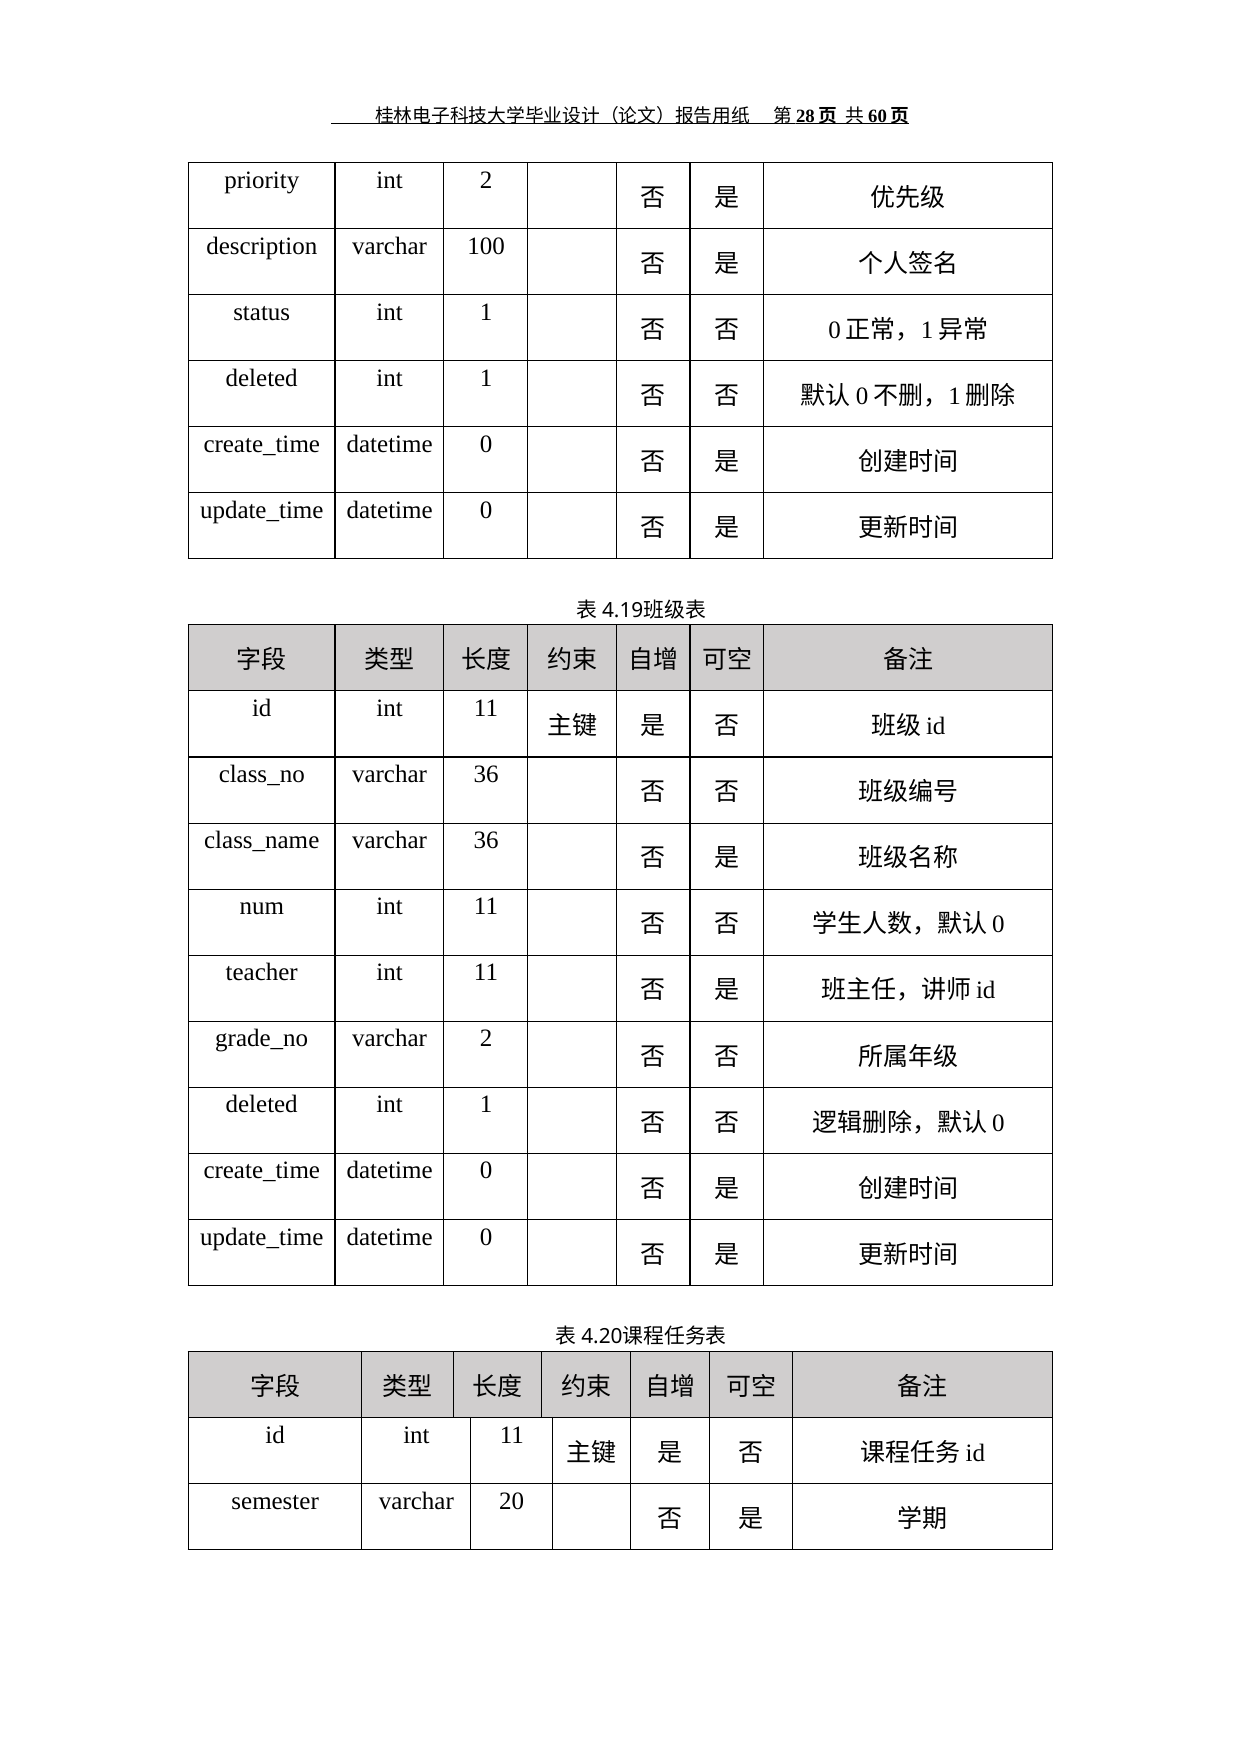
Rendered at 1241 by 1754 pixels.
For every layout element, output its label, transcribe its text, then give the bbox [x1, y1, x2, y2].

table_cell 是 [617, 691, 689, 756]
table_cell 是 [710, 1484, 792, 1549]
table_cell 1 [444, 295, 527, 360]
table_cell 否 [617, 758, 689, 822]
table_cell 36 [444, 824, 527, 888]
table_cell id [189, 691, 334, 756]
table_header 长度 [444, 625, 527, 690]
table_cell [528, 295, 616, 360]
table_cell 11 [471, 1418, 552, 1483]
table_cell int [336, 361, 443, 426]
table_cell [528, 758, 616, 822]
table_cell datetime [336, 1154, 443, 1219]
table_cell 0 [444, 493, 527, 558]
table_cell varchar [336, 758, 443, 822]
table_cell description [189, 229, 334, 294]
table_cell 所属年级 [764, 1022, 1052, 1087]
table_cell 是 [691, 163, 763, 228]
table_cell 2 [444, 163, 527, 228]
table_cell 否 [691, 691, 763, 756]
table_cell 否 [691, 1088, 763, 1153]
table_header 自增 [631, 1352, 709, 1417]
table_cell int [336, 1088, 443, 1153]
table_cell update_time [189, 1220, 334, 1285]
table_cell int [336, 295, 443, 360]
table_header 可空 [691, 625, 763, 690]
table_cell 主键 [528, 691, 616, 756]
table_cell 是 [691, 1220, 763, 1285]
table_cell deleted [189, 361, 334, 426]
table_cell 100 [444, 229, 527, 294]
table_cell 否 [617, 890, 689, 954]
table_cell [528, 427, 616, 492]
table_cell 创建时间 [764, 1154, 1052, 1219]
table_cell 否 [617, 295, 689, 360]
table_cell 逻辑删除，默认0 [764, 1088, 1052, 1153]
table_cell 11 [444, 890, 527, 954]
table_header 约束 [528, 625, 616, 690]
table_cell 是 [691, 493, 763, 558]
table_cell 否 [691, 1022, 763, 1087]
table_cell 1 [444, 361, 527, 426]
table_cell 班主任，讲师id [764, 956, 1052, 1021]
table_cell 否 [617, 361, 689, 426]
table_cell [528, 493, 616, 558]
table_cell varchar [362, 1484, 470, 1549]
table_cell 班级名称 [764, 824, 1052, 888]
table_cell 创建时间 [764, 427, 1052, 492]
table_cell 否 [617, 1154, 689, 1219]
table_cell priority [189, 163, 334, 228]
table_cell 默认0不删，1删除 [764, 361, 1052, 426]
table_cell 主键 [553, 1418, 630, 1483]
table_cell datetime [336, 1220, 443, 1285]
table_cell 0 [444, 427, 527, 492]
table_cell 是 [691, 956, 763, 1021]
table_cell 0 [444, 1154, 527, 1219]
table_cell 否 [617, 1220, 689, 1285]
table_cell 36 [444, 758, 527, 822]
table_cell status [189, 295, 334, 360]
table_cell 是 [691, 1154, 763, 1219]
table_header 类型 [362, 1352, 453, 1417]
table_cell [528, 956, 616, 1021]
table_cell create_time [189, 1154, 334, 1219]
table_cell 班级编号 [764, 758, 1052, 822]
table_cell 11 [444, 956, 527, 1021]
table_cell 否 [691, 361, 763, 426]
table_cell varchar [336, 824, 443, 888]
table_cell 否 [617, 1022, 689, 1087]
text 表 4.19班级表 [148, 592, 1092, 624]
table_cell semester [189, 1484, 361, 1549]
table_cell [528, 229, 616, 294]
table_cell 否 [691, 890, 763, 954]
table_cell [528, 1154, 616, 1219]
table_cell 否 [617, 163, 689, 228]
table_cell int [336, 163, 443, 228]
table_cell 学期 [793, 1484, 1052, 1549]
table_cell 0正常，1异常 [764, 295, 1052, 360]
table_cell class_name [189, 824, 334, 888]
table_cell update_time [189, 493, 334, 558]
table_cell [553, 1484, 630, 1549]
table_cell 是 [691, 229, 763, 294]
table_cell grade_no [189, 1022, 334, 1087]
table_cell int [336, 890, 443, 954]
table_cell id [189, 1418, 361, 1483]
table_cell 更新时间 [764, 493, 1052, 558]
table_cell deleted [189, 1088, 334, 1153]
table_cell [528, 1220, 616, 1285]
table_header 类型 [336, 625, 443, 690]
table_header 字段 [189, 1352, 361, 1417]
table_cell 更新时间 [764, 1220, 1052, 1285]
table_cell 学生人数，默认0 [764, 890, 1052, 954]
table_cell varchar [336, 1022, 443, 1087]
table_cell [528, 163, 616, 228]
table_cell [528, 1022, 616, 1087]
table_cell 否 [691, 758, 763, 822]
table_cell 否 [631, 1484, 709, 1549]
table_header 备注 [793, 1352, 1052, 1417]
table_cell [528, 824, 616, 888]
table_cell 否 [617, 824, 689, 888]
table_cell datetime [336, 493, 443, 558]
table_cell 是 [691, 824, 763, 888]
table_cell 否 [617, 229, 689, 294]
table_cell 优先级 [764, 163, 1052, 228]
table_header 自增 [617, 625, 689, 690]
text 表 4.20课程任务表 [148, 1318, 1092, 1351]
table_cell 否 [691, 295, 763, 360]
table_header 可空 [710, 1352, 792, 1417]
table_cell [528, 361, 616, 426]
table_cell num [189, 890, 334, 954]
table_header 备注 [764, 625, 1052, 690]
table_cell 否 [617, 1088, 689, 1153]
table_cell 个人签名 [764, 229, 1052, 294]
table_cell varchar [336, 229, 443, 294]
table_cell 11 [444, 691, 527, 756]
table_cell 否 [617, 956, 689, 1021]
table_cell 课程任务id [793, 1418, 1052, 1483]
table_cell [528, 890, 616, 954]
table_cell 否 [617, 493, 689, 558]
table_cell int [336, 956, 443, 1021]
table_cell 班级id [764, 691, 1052, 756]
table_cell 否 [617, 427, 689, 492]
table_cell datetime [336, 427, 443, 492]
table_header 字段 [189, 625, 334, 690]
table_cell teacher [189, 956, 334, 1021]
table_header 约束 [542, 1352, 630, 1417]
table_cell 2 [444, 1022, 527, 1087]
table_header 长度 [454, 1352, 541, 1417]
table_cell int [336, 691, 443, 756]
table_cell 20 [471, 1484, 552, 1549]
table_cell 否 [710, 1418, 792, 1483]
table_cell create_time [189, 427, 334, 492]
table_cell int [362, 1418, 470, 1483]
table_cell 是 [631, 1418, 709, 1483]
table_cell 1 [444, 1088, 527, 1153]
table_cell [528, 1088, 616, 1153]
table_cell 0 [444, 1220, 527, 1285]
table_cell 是 [691, 427, 763, 492]
table_cell class_no [189, 758, 334, 822]
